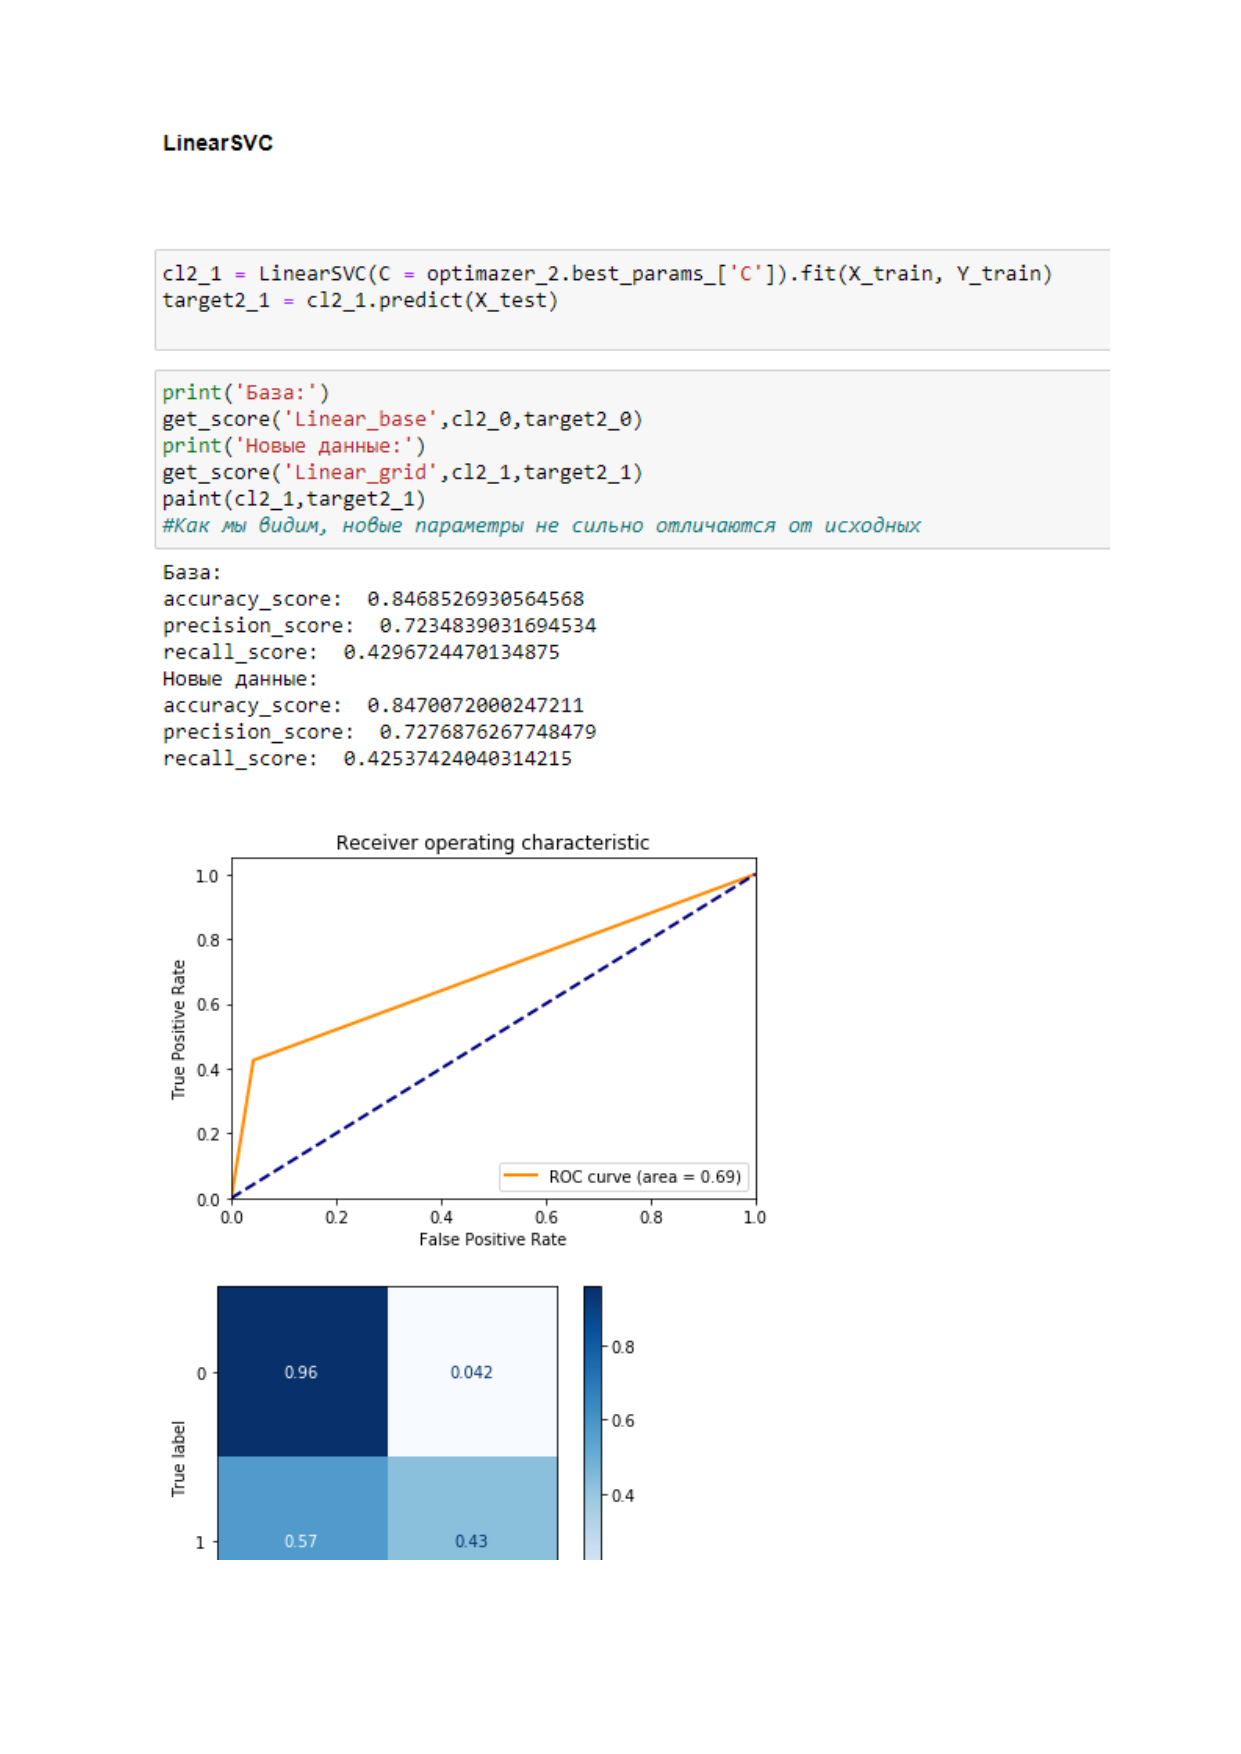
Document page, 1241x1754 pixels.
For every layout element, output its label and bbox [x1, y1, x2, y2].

picture [147, 817, 792, 1560]
picture [147, 118, 1111, 789]
